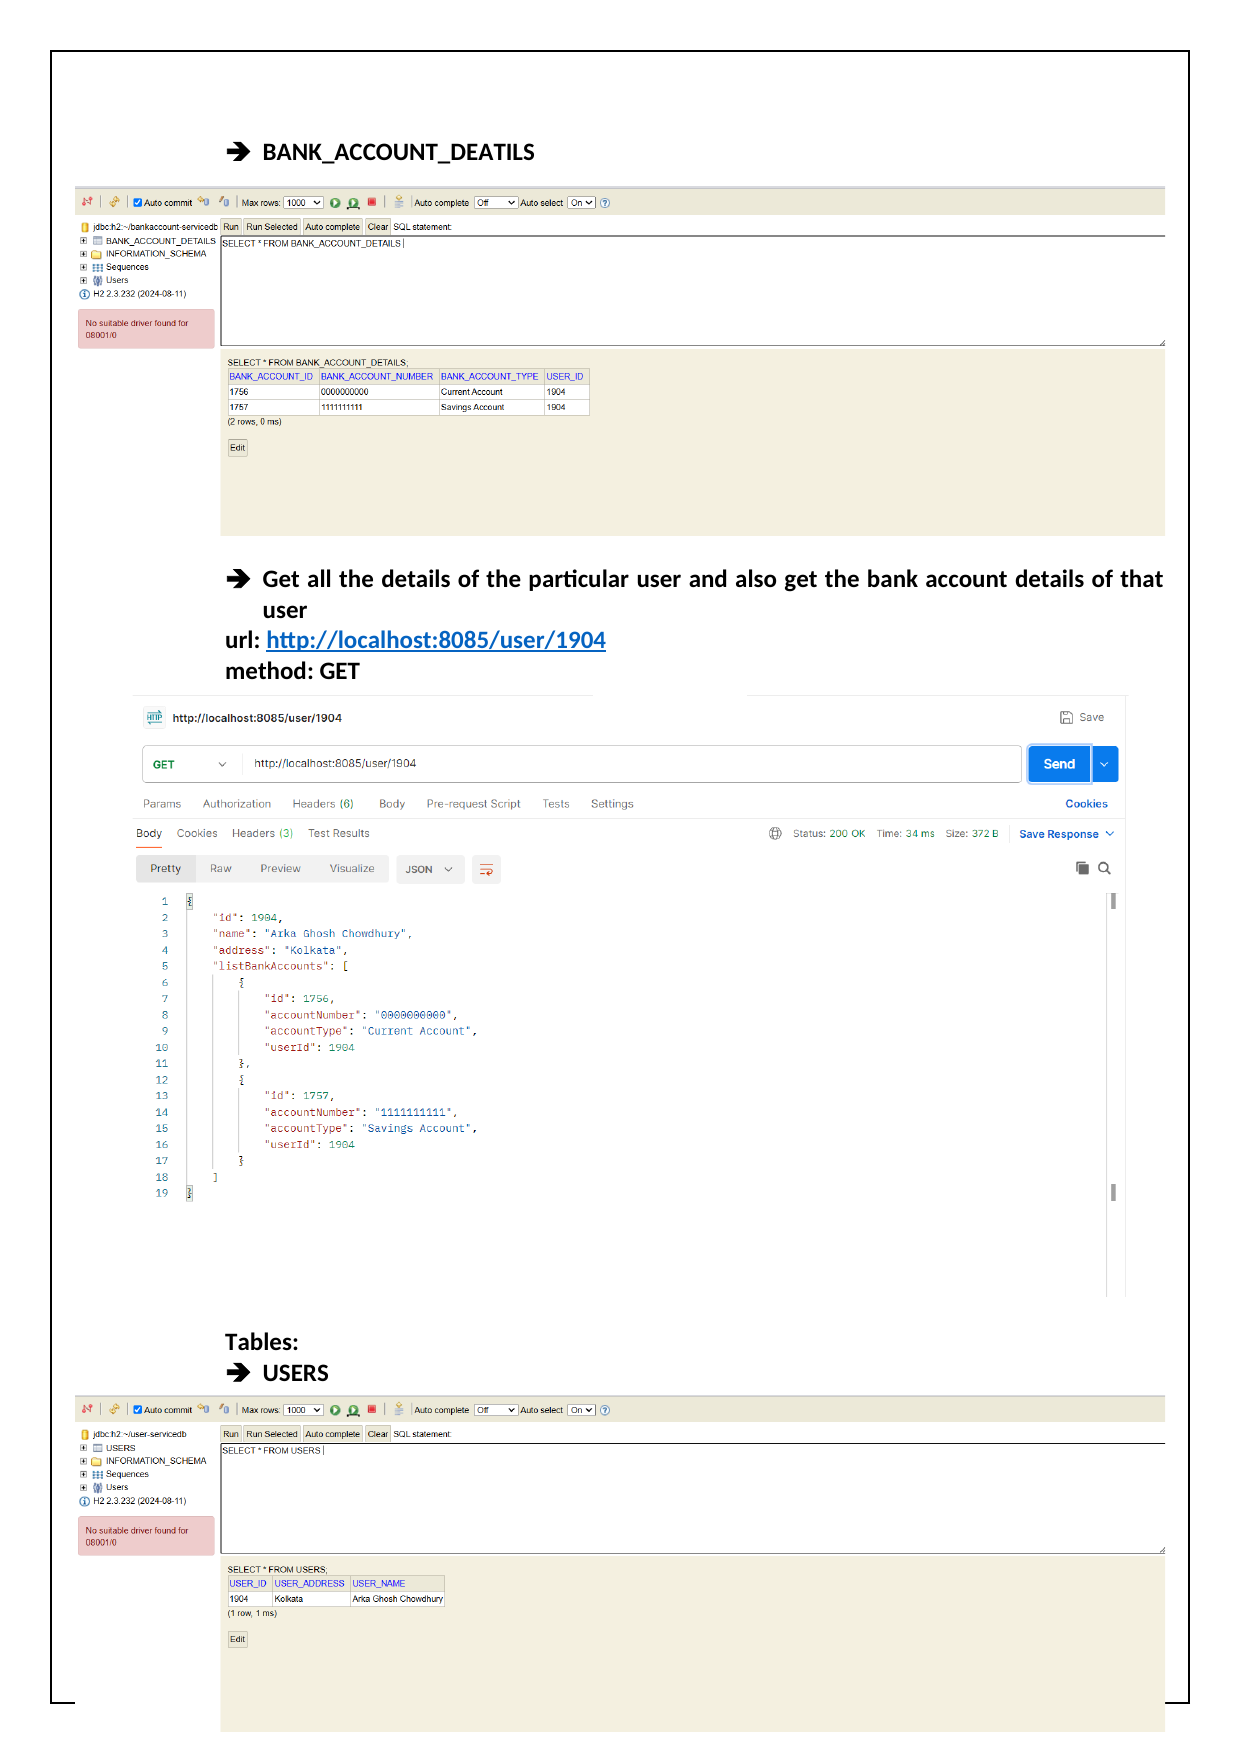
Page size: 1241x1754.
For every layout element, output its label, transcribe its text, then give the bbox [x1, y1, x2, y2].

text Tables: [225, 1326, 1165, 1357]
list BANK_ACCOUNT_DEATILS [225, 136, 1165, 167]
list Get all the details of the particular user and also get the bank account details of that user [225, 563, 1165, 624]
picture [75, 1395, 1166, 1732]
list USERS [225, 1357, 1165, 1387]
text method: GET [225, 655, 1165, 685]
picture [75, 186, 1166, 536]
picture [132, 695, 1129, 1297]
text url: http://localhost:8085/user/1904 [225, 624, 1165, 655]
